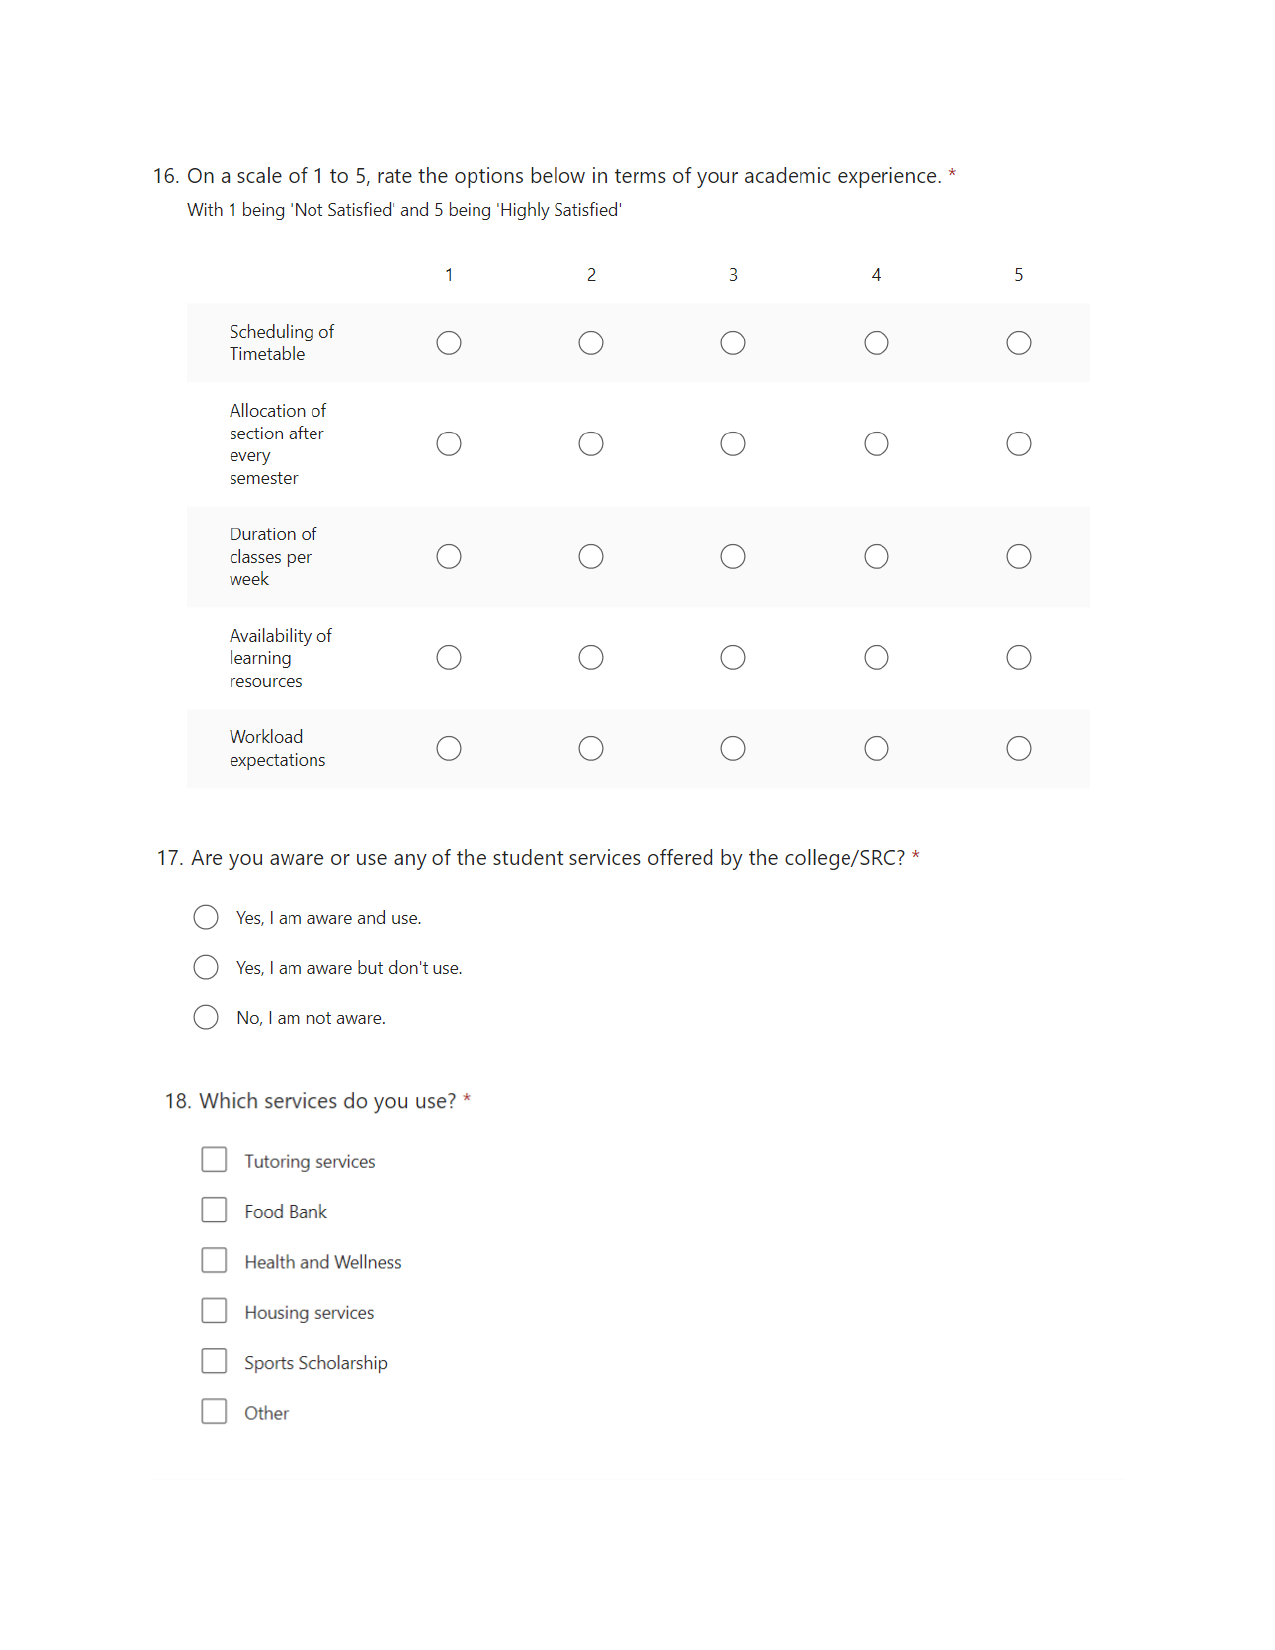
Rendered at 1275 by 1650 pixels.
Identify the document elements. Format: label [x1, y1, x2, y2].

picture [150, 150, 1125, 814]
picture [150, 1073, 1125, 1484]
picture [150, 832, 1125, 1055]
